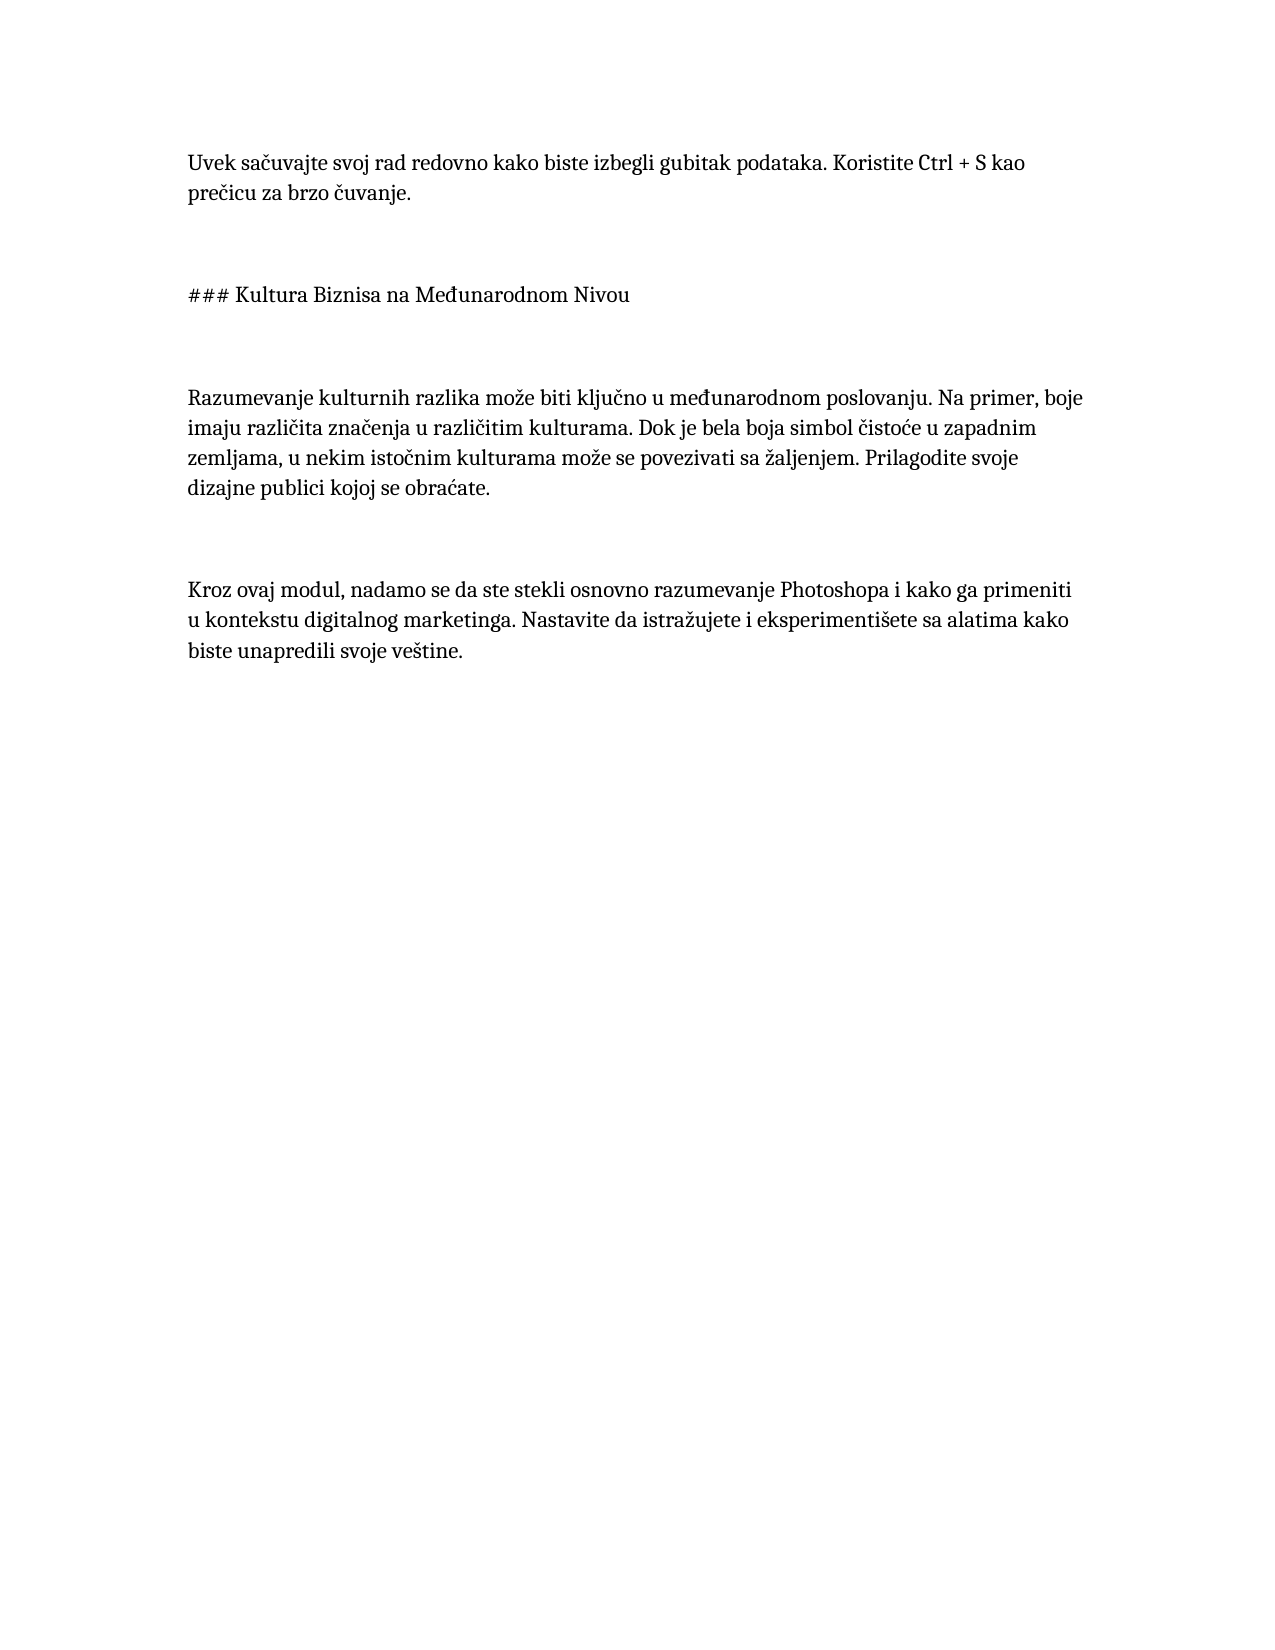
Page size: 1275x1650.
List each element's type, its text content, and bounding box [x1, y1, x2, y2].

text Kroz ovaj modul, nadamo se da ste stekli osnovno razumevanje Photoshopa i kako ga primeniti u kontekstu digitalnog marketinga. Nastavite da istražujete i eksperimentišete sa alatima kako biste unapredili svoje veštine. [187, 577, 1087, 664]
text Razumevanje kulturnih razlika može biti ključno u međunarodnom poslovanju. Na primer, boje imaju različita značenja u različitim kulturama. Dok je bela boja simbol čistoće u zapadnim zemljama, u nekim istočnim kulturama može se povezivati sa žaljenjem. Prilagodite svoje dizajne publici kojoj se obraćate. [187, 384, 1087, 501]
text ### Kultura Biznisa na Međunarodnom Nivou [187, 282, 1087, 309]
text Uvek sačuvajte svoj rad redovno kako biste izbegli gubitak podataka. Koristite Ctrl + S kao prečicu za brzo čuvanje. [187, 150, 1087, 207]
